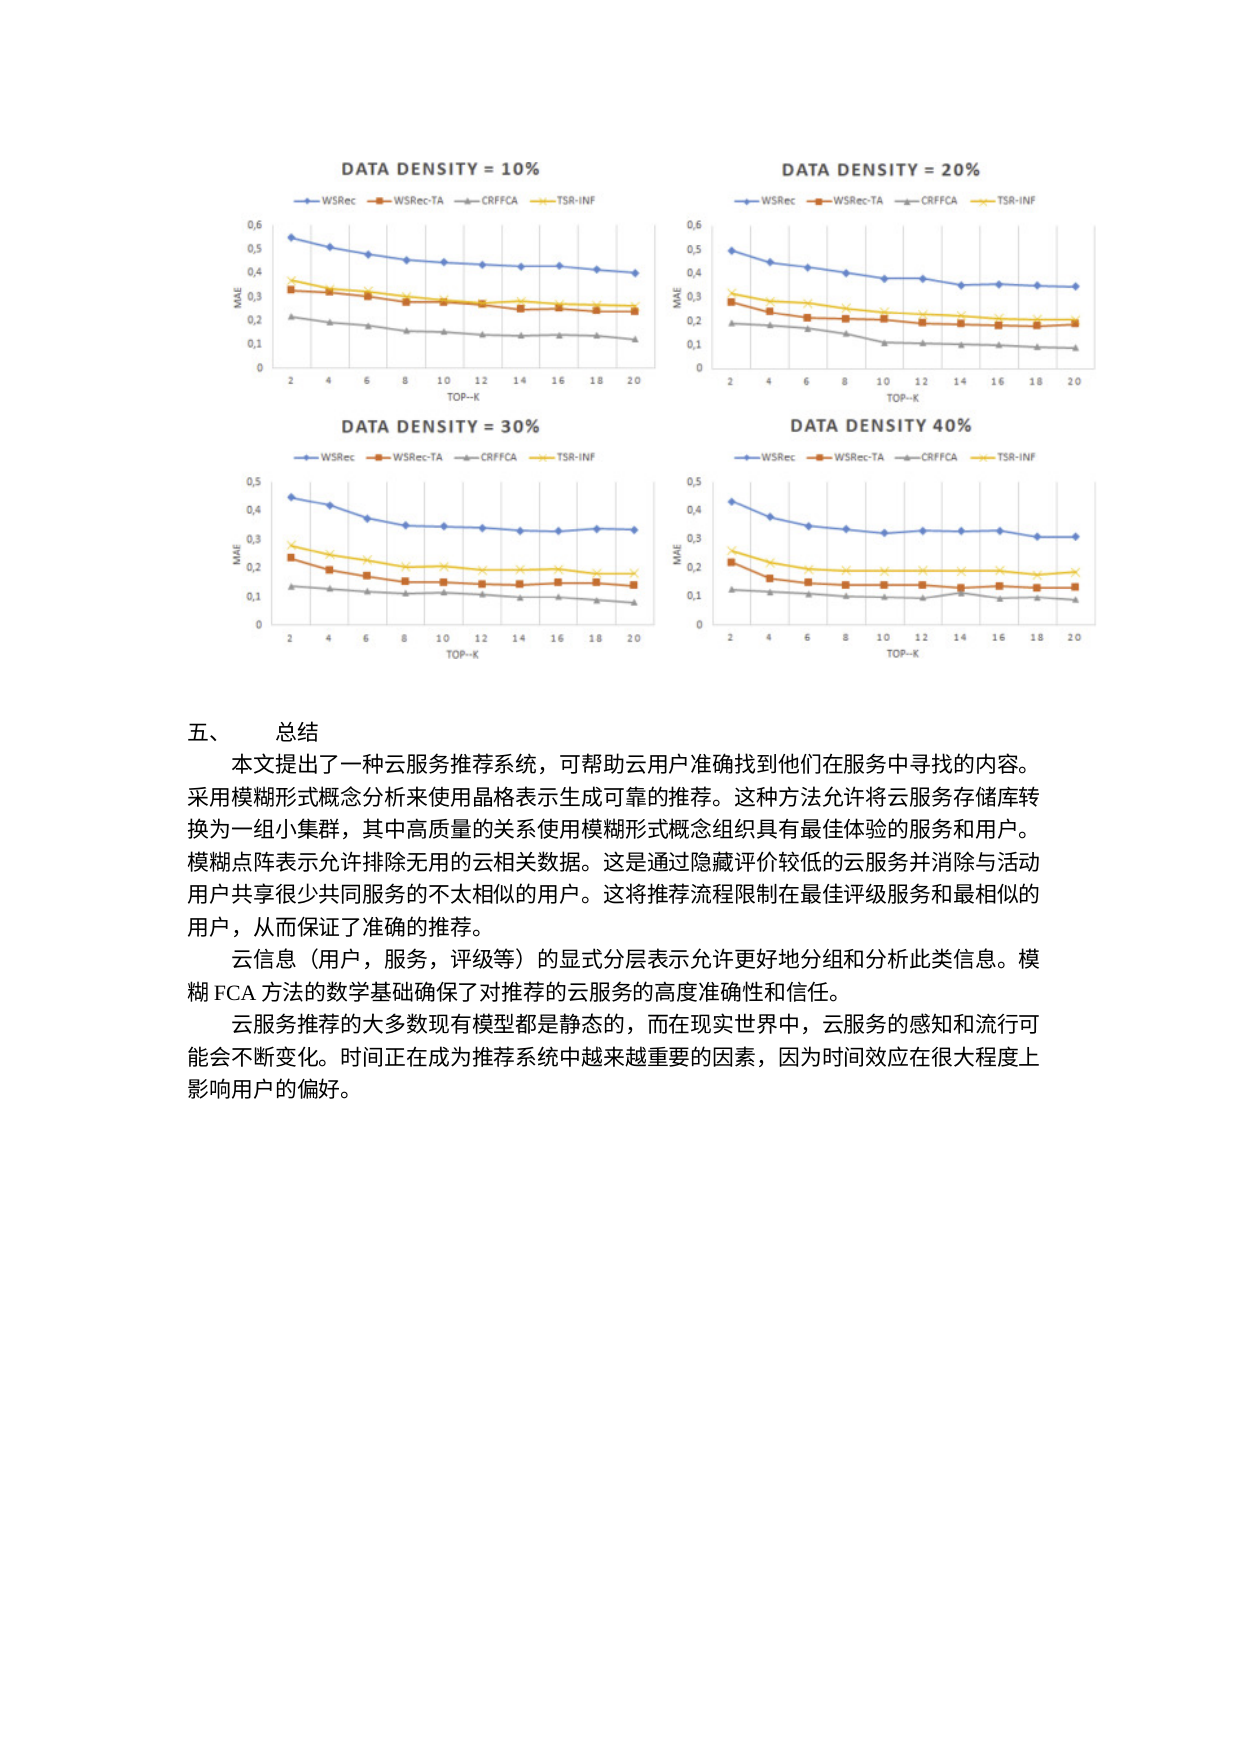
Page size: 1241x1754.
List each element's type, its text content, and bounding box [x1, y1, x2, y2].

text 本文提出了一种云服务推荐系统，可帮助云用户准确找到他们在服务中寻找的内容。采用模糊形式概念分析来使用晶格表示生成可靠的推荐。这种方法允许将云服务存储库转换为一组小集群，其中高质量的关系使用模糊形式概念组织具有最佳体验的服务和用户。模糊点阵表示允许排除无用的云相关数据。这是通过隐藏评价较低的云服务并消除与活动用户共享很少共同服务的不太相似的用户。这将推荐流程限制在最佳评级服务和最相似的用户，从而保证了准确的推荐。 [187, 747, 1053, 942]
text 云服务推荐的大多数现有模型都是静态的，而在现实世界中，云服务的感知和流行可能会不断变化。时间正在成为推荐系统中越来越重要的因素，因为时间效应在很大程度上影响用户的偏好。 [187, 1007, 1053, 1104]
picture [231, 162, 1097, 659]
text 云信息（用户，服务，评级等）的显式分层表示允许更好地分组和分析此类信息。模糊FCA方法的数学基础确保了对推荐的云服务的高度准确性和信任。 [187, 942, 1053, 1007]
list 总结 [187, 714, 1053, 747]
